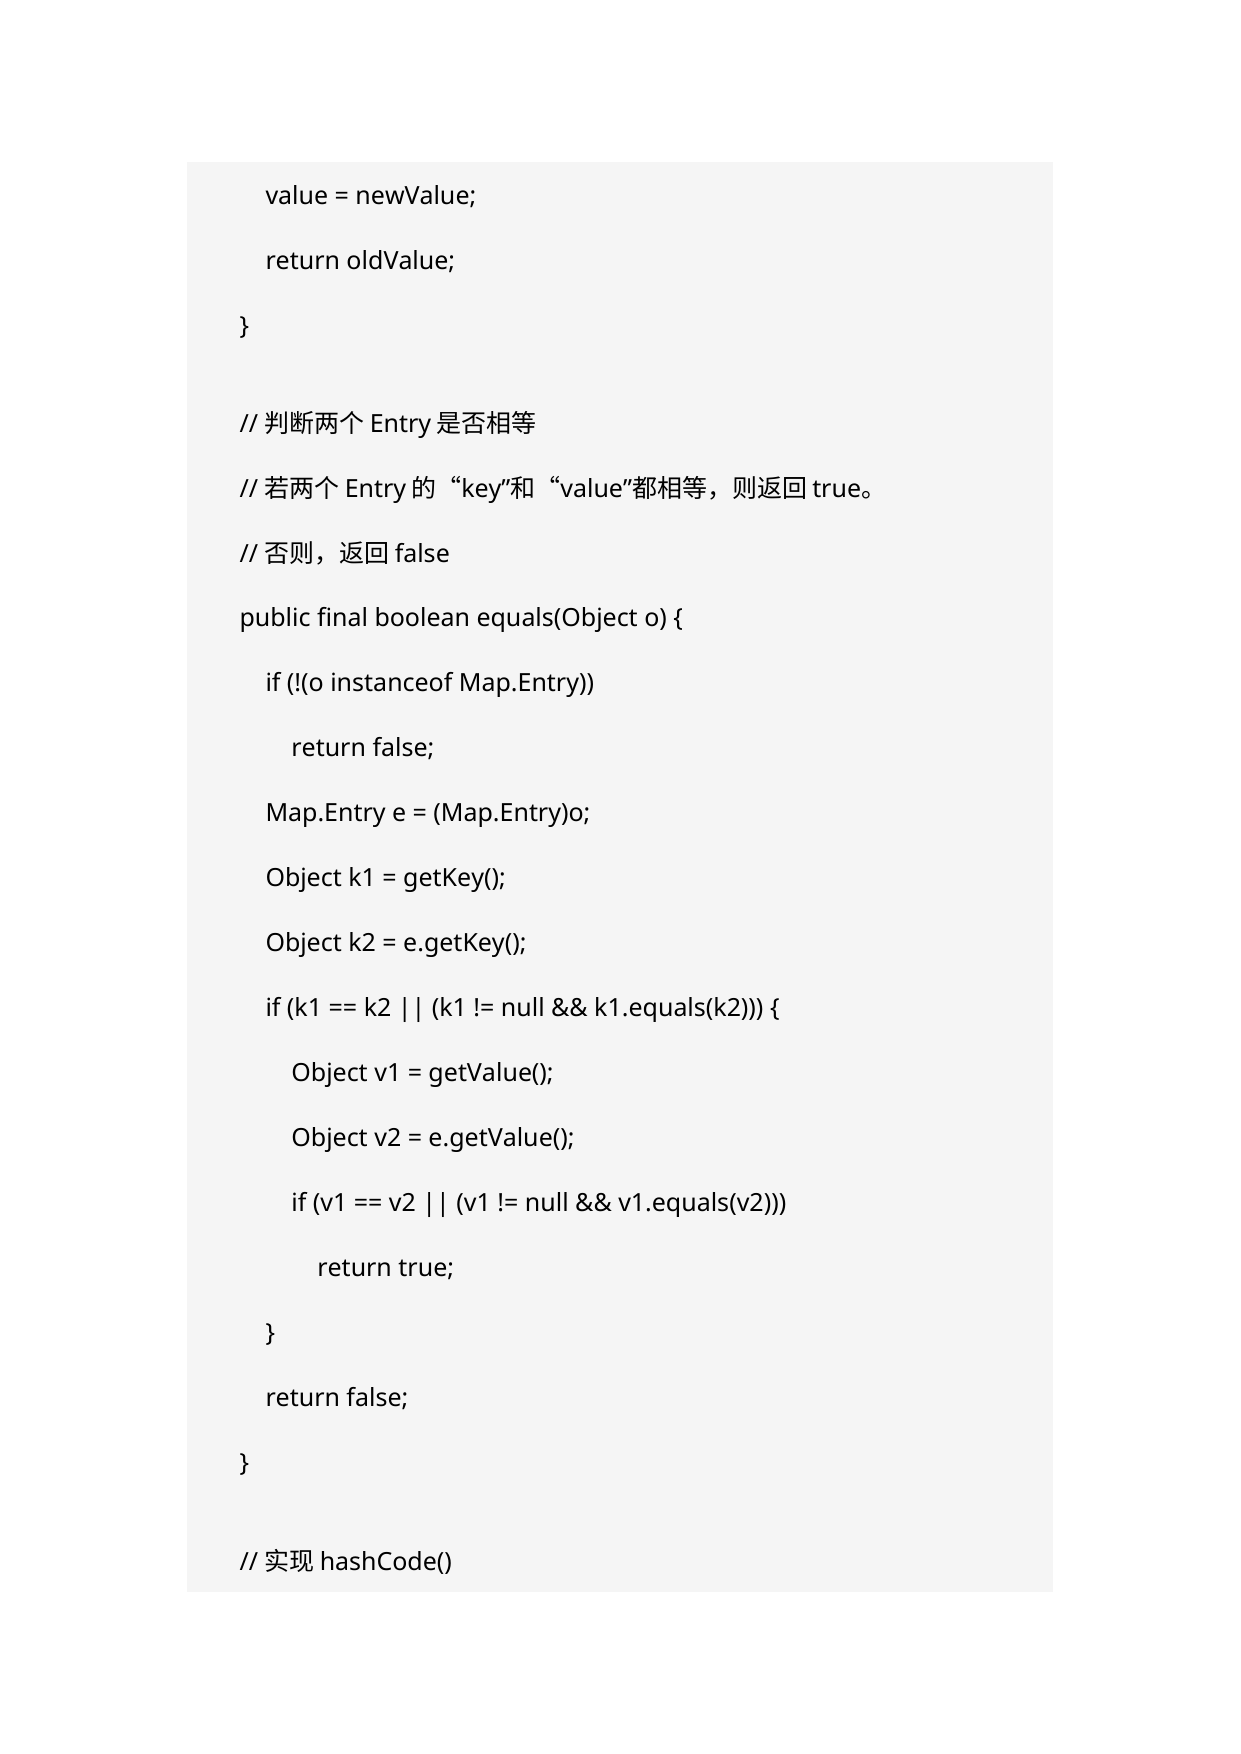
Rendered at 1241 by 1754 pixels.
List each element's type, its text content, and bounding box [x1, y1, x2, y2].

text } [187, 1429, 1053, 1494]
text public final boolean equals(Object o) { [187, 584, 1053, 649]
text return false; [187, 714, 1053, 779]
text // 若两个Entry的“key”和“value”都相等，则返回true。 [187, 454, 1053, 519]
text return oldValue; [187, 227, 1053, 292]
text Object v1 = getValue(); [187, 1039, 1053, 1104]
text } [187, 1299, 1053, 1364]
text Object v2 = e.getValue(); [187, 1104, 1053, 1169]
text if (k1 == k2 || (k1 != null && k1.equals(k2))) { [187, 974, 1053, 1039]
text // 实现hashCode() [187, 1527, 1053, 1592]
text } [187, 292, 1053, 357]
text return false; [187, 1364, 1053, 1429]
text return true; [187, 1234, 1053, 1299]
text Object k1 = getKey(); [187, 844, 1053, 909]
text Map.Entry e = (Map.Entry)o; [187, 779, 1053, 844]
text Object k2 = e.getKey(); [187, 909, 1053, 974]
text // 判断两个Entry是否相等 [187, 389, 1053, 454]
text if (!(o instanceof Map.Entry)) [187, 649, 1053, 714]
text // 否则，返回false [187, 519, 1053, 584]
text if (v1 == v2 || (v1 != null && v1.equals(v2))) [187, 1169, 1053, 1234]
text value = newValue; [187, 162, 1053, 227]
